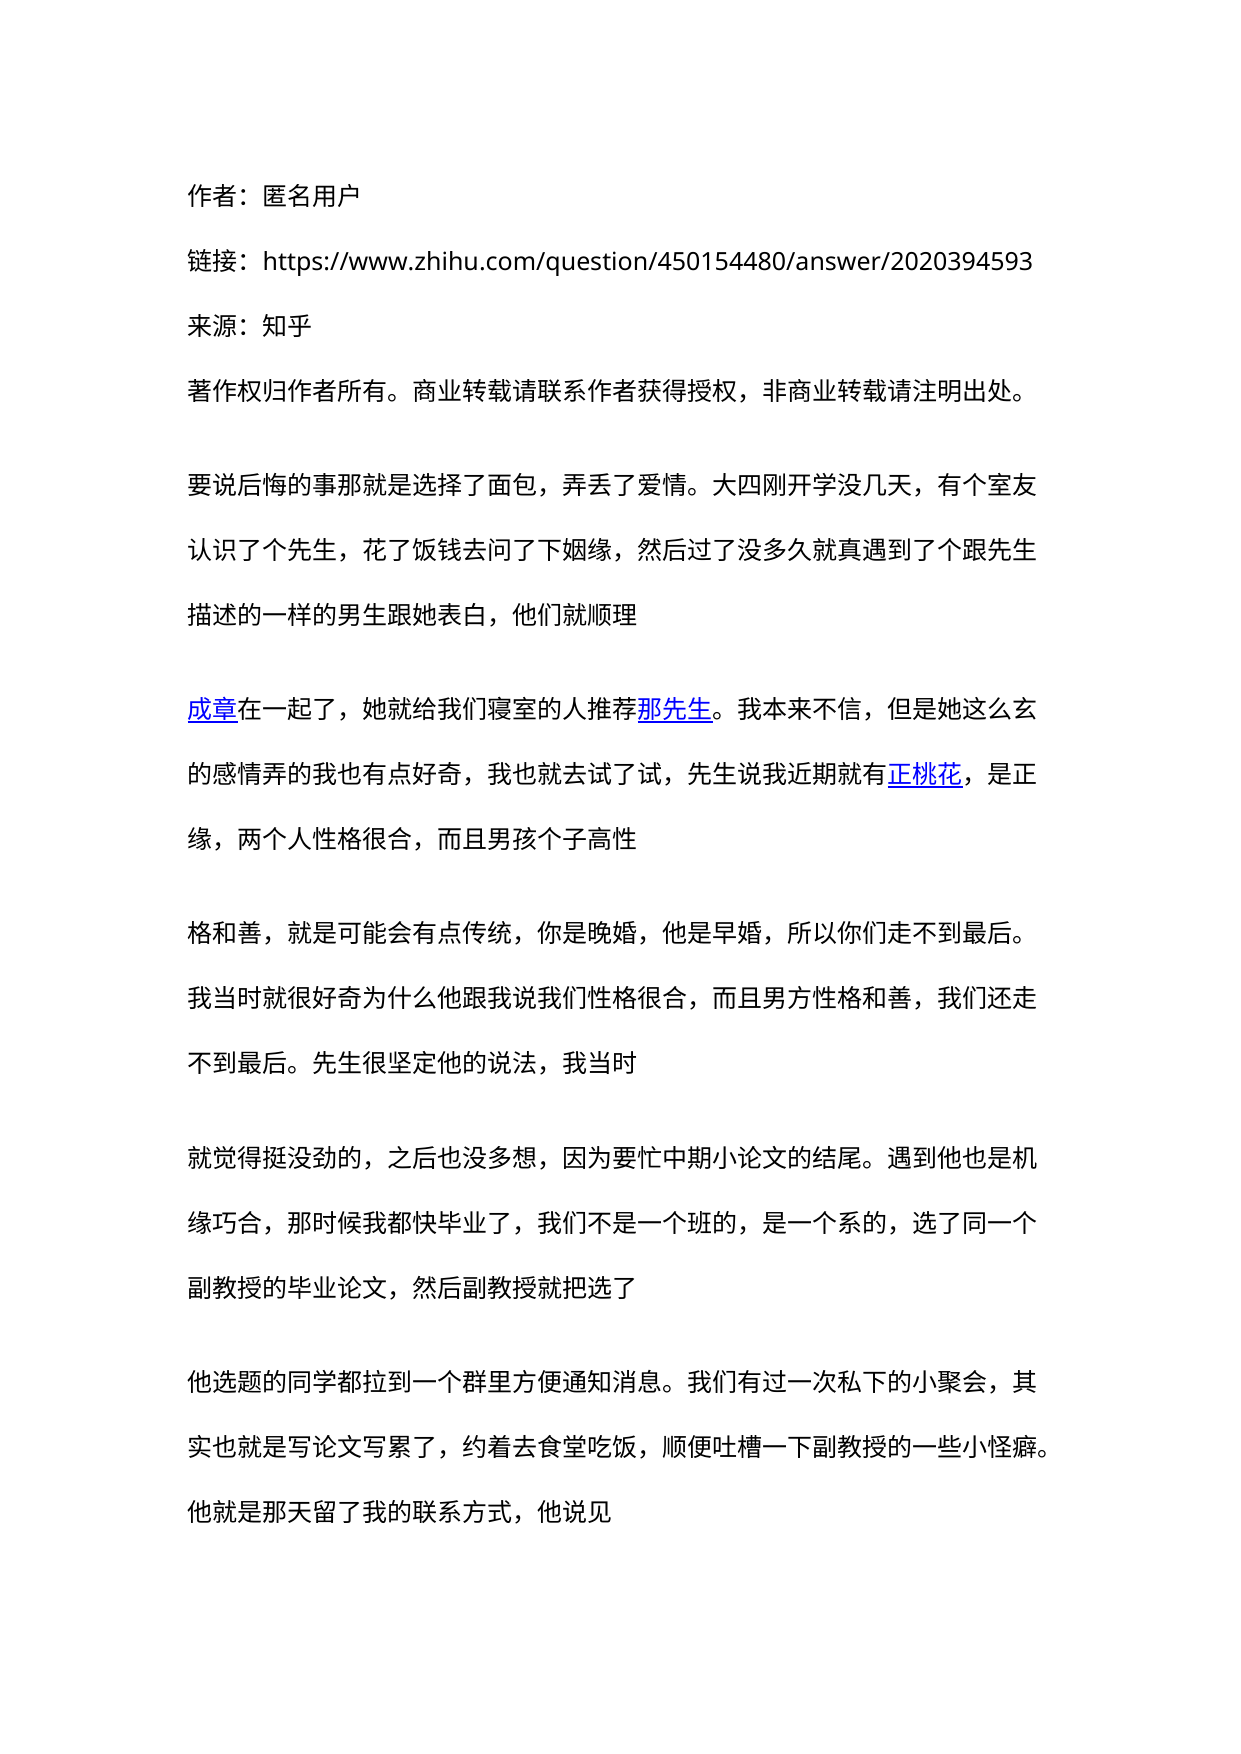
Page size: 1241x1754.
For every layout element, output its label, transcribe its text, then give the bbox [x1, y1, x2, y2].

text 成章在一起了，她就给我们寝室的人推荐那先生。我本来不信，但是她这么玄的感情弄的我也有点好奇，我也就去试了试，先生说我近期就有正桃花，是正缘，两个人性格很合，而且男孩个子高性 [187, 675, 1053, 870]
text 要说后悔的事那就是选择了面包，弄丢了爱情。大四刚开学没几天，有个室友认识了个先生，花了饭钱去问了下姻缘，然后过了没多久就真遇到了个跟先生描述的一样的男生跟她表白，他们就顺理 [187, 451, 1053, 646]
text 他选题的同学都拉到一个群里方便通知消息。我们有过一次私下的小聚会，其实也就是写论文写累了，约着去食堂吃饭，顺便吐槽一下副教授的一些小怪癖。他就是那天留了我的联系方式，他说见 [187, 1348, 1053, 1543]
text 作者：匿名用户 链接：https://www.zhihu.com/question/450154480/answer/2020394593 来源：知乎 著作权归作者所有。商业转载请联系作者获得授权，非商业转载请注明出处。 [187, 162, 1053, 422]
text 格和善，就是可能会有点传统，你是晚婚，他是早婚，所以你们走不到最后。我当时就很好奇为什么他跟我说我们性格很合，而且男方性格和善，我们还走不到最后。先生很坚定他的说法，我当时 [187, 899, 1053, 1094]
text 就觉得挺没劲的，之后也没多想，因为要忙中期小论文的结尾。遇到他也是机缘巧合，那时候我都快毕业了，我们不是一个班的，是一个系的，选了同一个副教授的毕业论文，然后副教授就把选了 [187, 1124, 1053, 1319]
